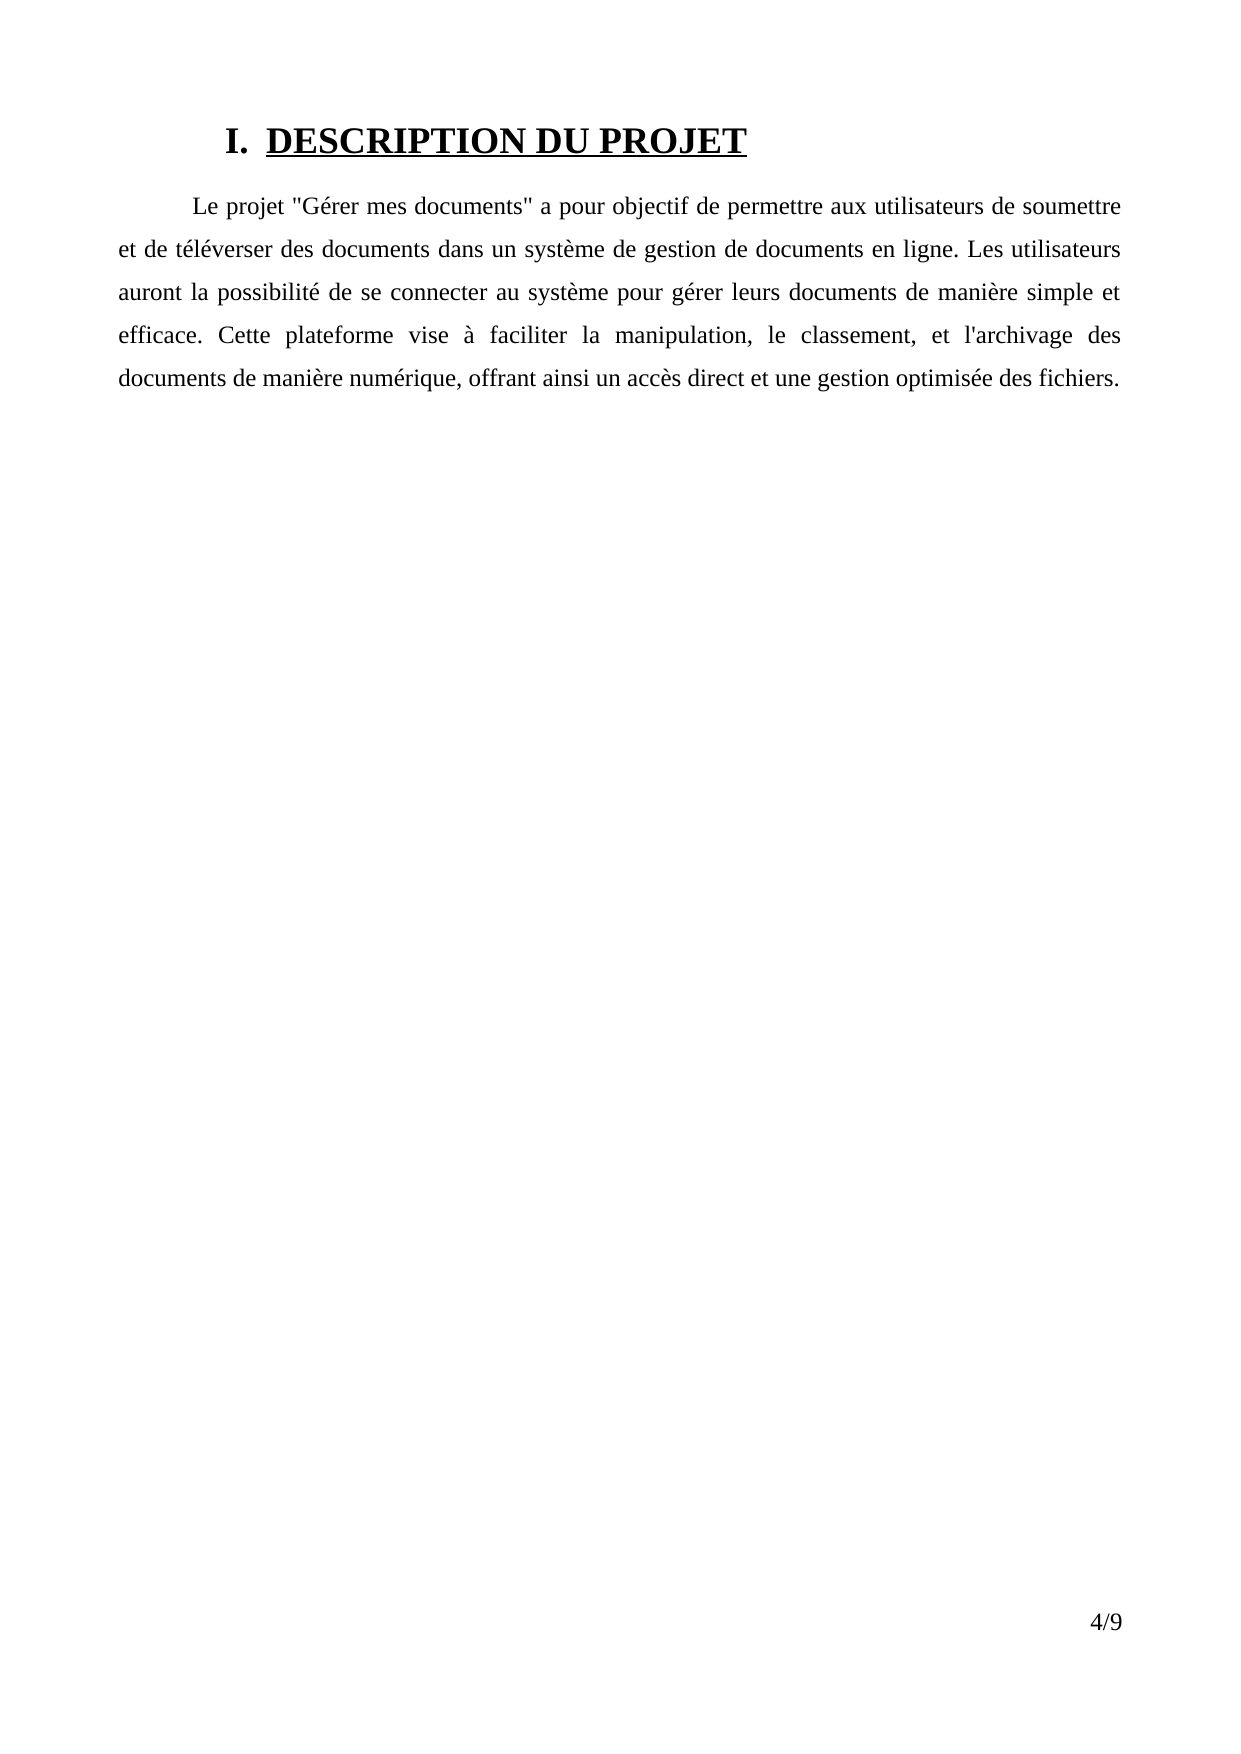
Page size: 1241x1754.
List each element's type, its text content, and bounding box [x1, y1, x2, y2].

subtitle DESCRIPTION DU PROJET [177, 118, 1122, 161]
text Le projet "Gérer mes documents" a pour objectif de permettre aux utilisateurs de soumettre et de téléverser des documents dans un système de gestion de documents en ligne. Les utilisateurs auront la possibilité de se connecter au système pour gérer leurs documents de manière simple et efficace. Cette plateforme vise à faciliter la manipulation, le classement, et l'archivage des documents de manière numérique, offrant ainsi un accès direct et une gestion optimisée des fichiers. [118, 191, 1122, 392]
